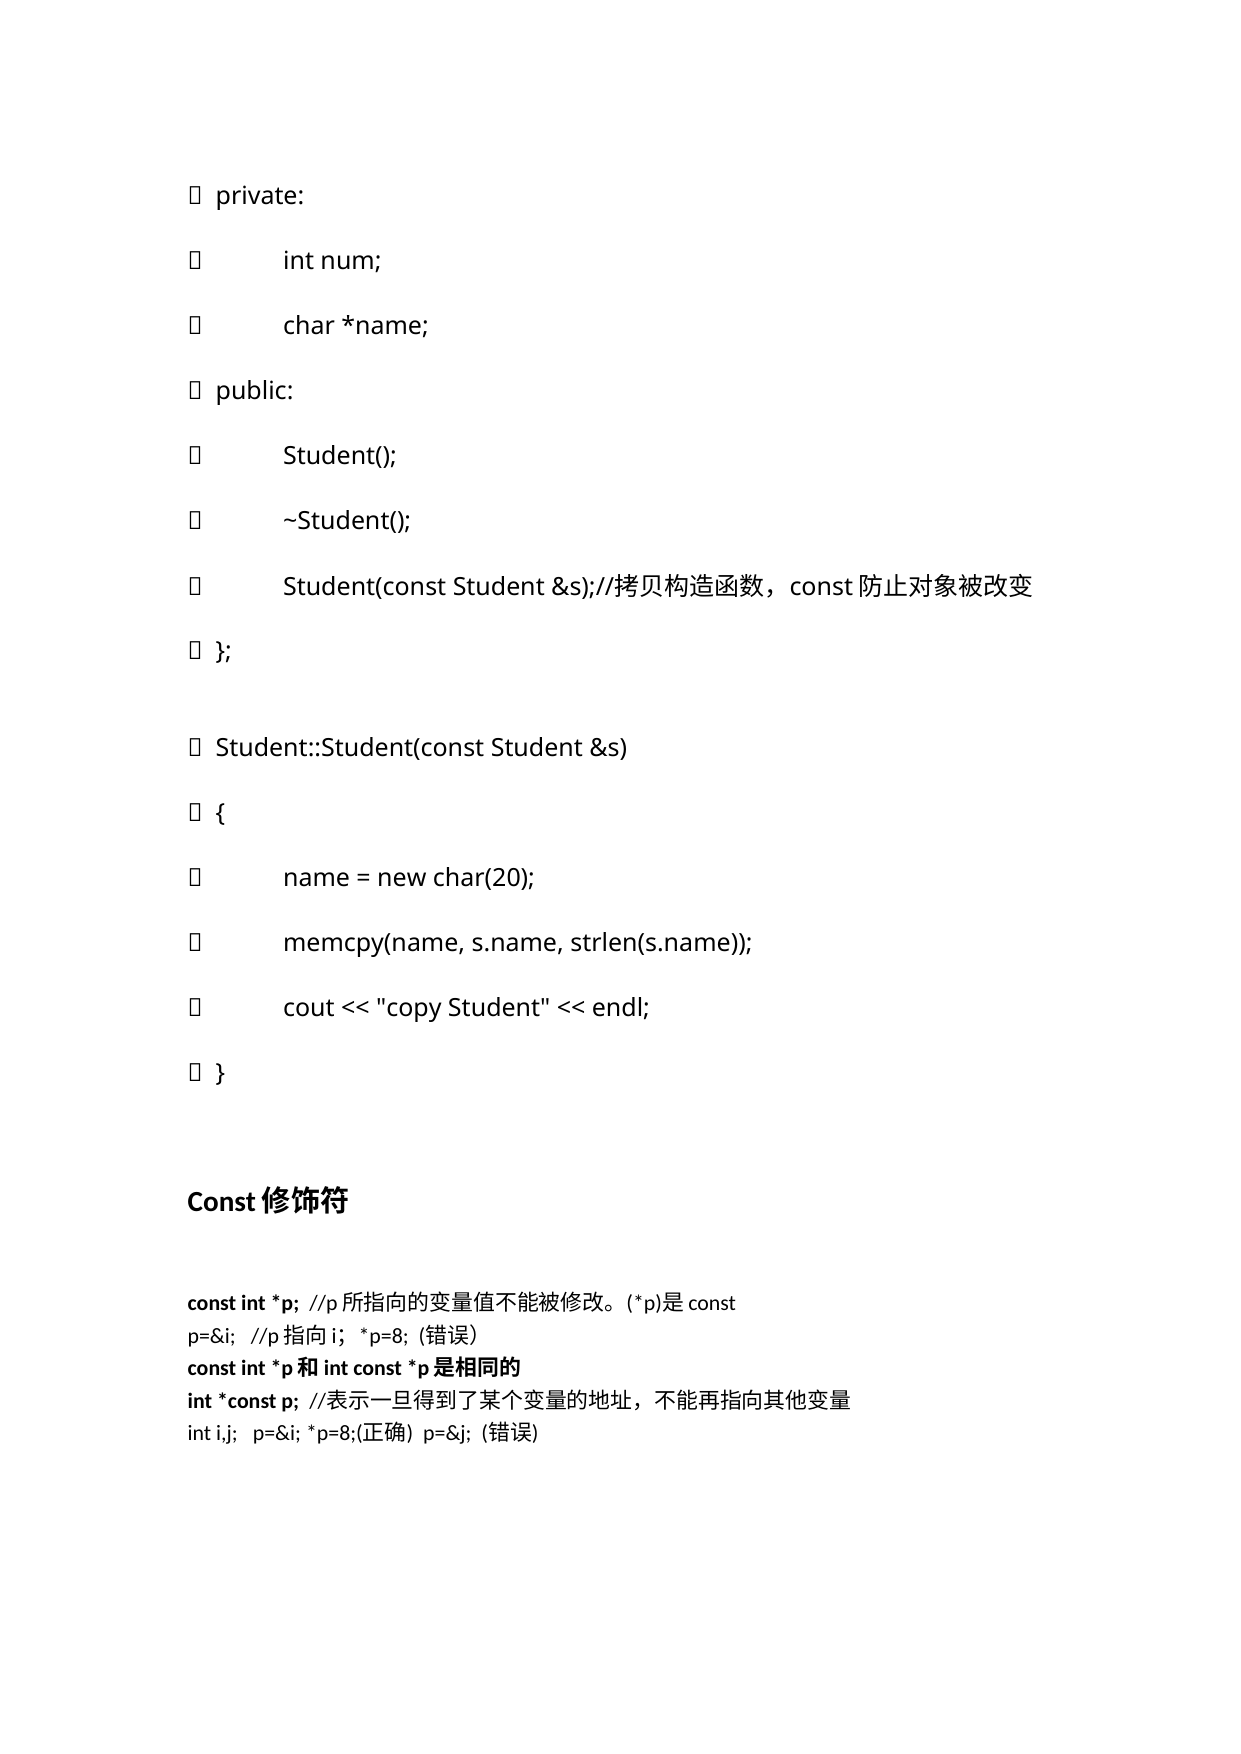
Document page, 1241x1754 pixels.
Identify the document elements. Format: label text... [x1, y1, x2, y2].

text  } [187, 1039, 1053, 1104]
subtitle Const修饰符 [187, 1166, 1053, 1231]
text  memcpy(name, s.name, strlen(s.name)); [187, 909, 1053, 974]
text  }; [187, 617, 1053, 682]
text const int *p和int const *p是相同的 [187, 1350, 1053, 1382]
text  Student(); [187, 422, 1053, 487]
text  ~Student(); [187, 487, 1053, 552]
text int i,j; p=&i; *p=8;(正确) p=&j; (错误) [187, 1415, 1053, 1447]
text  Student(const Student &s);//拷贝构造函数，const防止对象被改变 [187, 552, 1053, 617]
text  private: [187, 162, 1053, 227]
text  Student::Student(const Student &s) [187, 714, 1053, 779]
text int *const p; //表示一旦得到了某个变量的地址，不能再指向其他变量 [187, 1382, 1053, 1415]
text  public: [187, 357, 1053, 422]
text  cout << "copy Student" << endl; [187, 974, 1053, 1039]
text const int *p; //p所指向的变量值不能被修改。(*p)是const [187, 1285, 1053, 1317]
text  int num; [187, 227, 1053, 292]
text  char *name; [187, 292, 1053, 357]
text  name = new char(20); [187, 844, 1053, 909]
text  { [187, 779, 1053, 844]
text p=&i; //p指向i；*p=8; (错误） [187, 1317, 1053, 1350]
